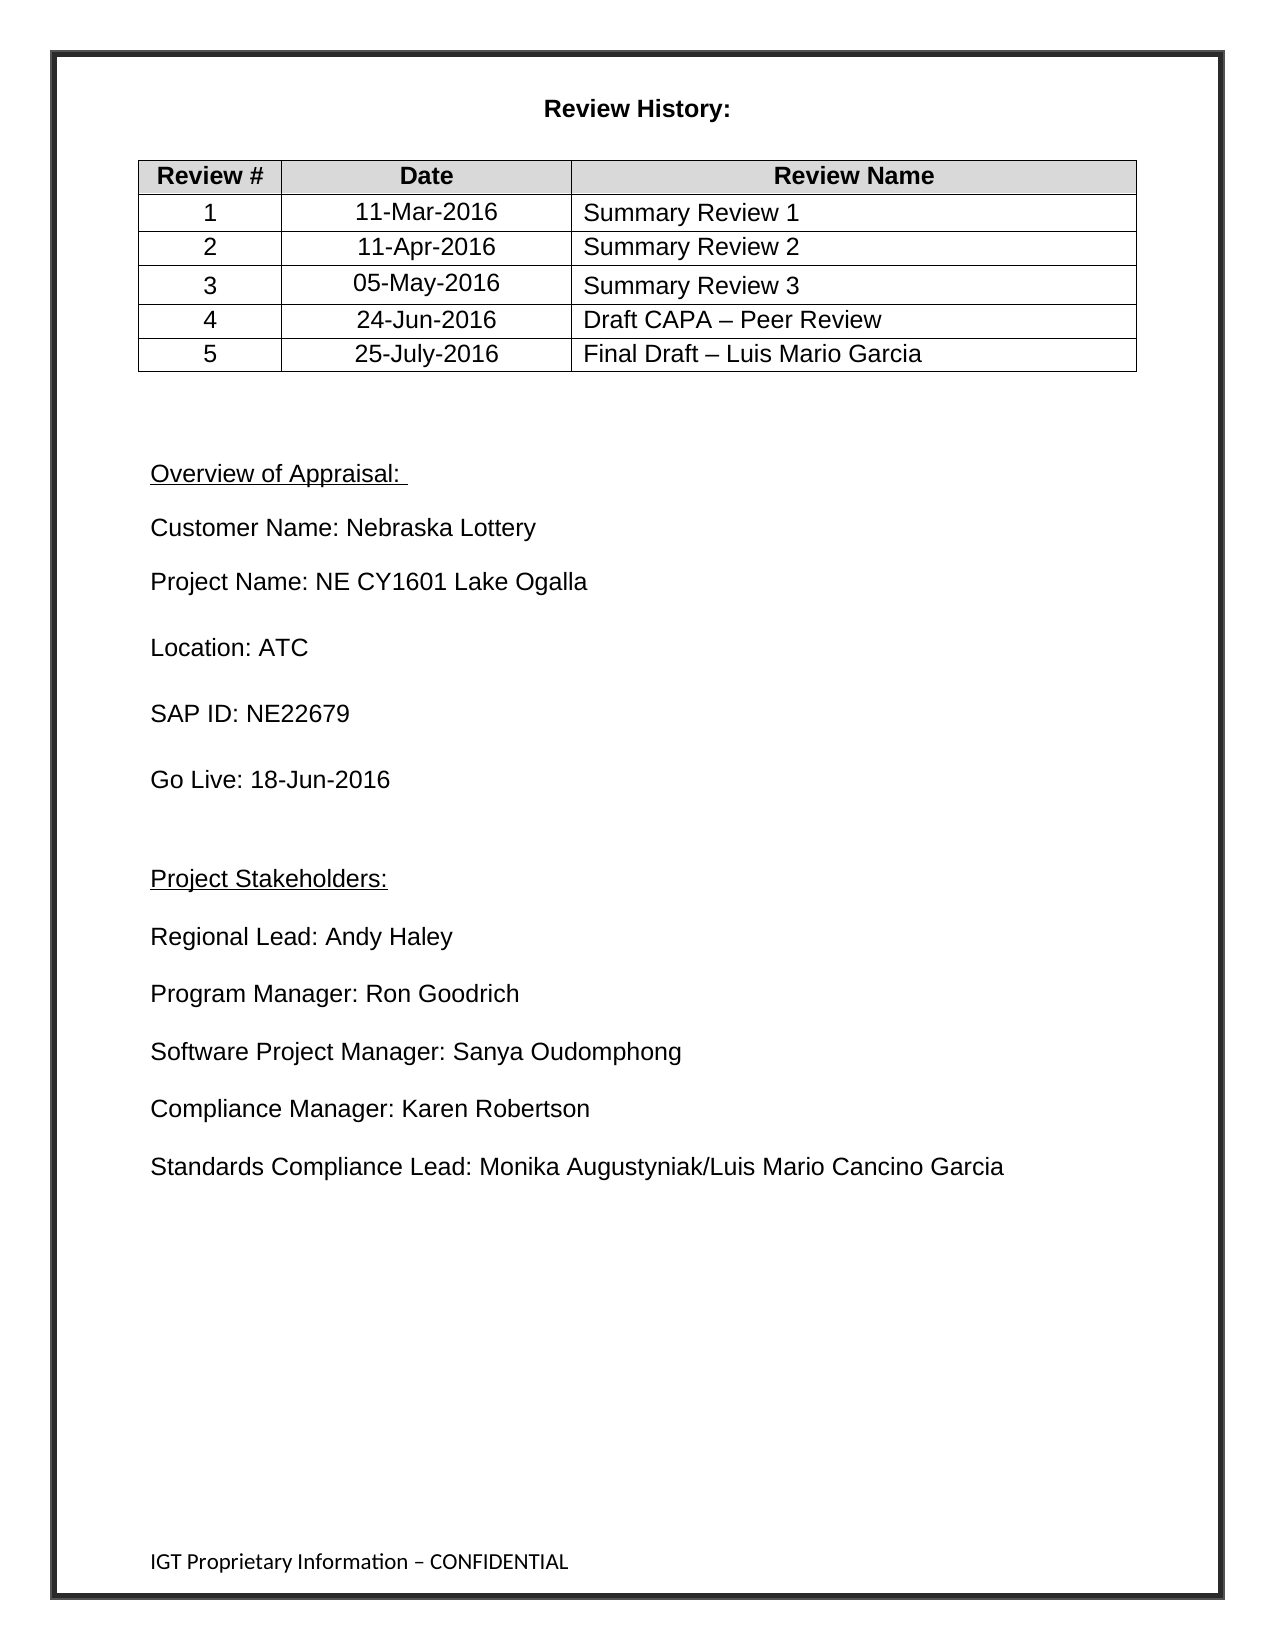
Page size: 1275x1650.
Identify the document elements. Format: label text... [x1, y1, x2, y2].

table_cell 4 [139, 305, 281, 337]
text Project Name: NE CY1601 Lake Ogalla [150, 567, 1125, 596]
table_cell Draft CAPA – Peer Review [572, 305, 1136, 337]
text SAP ID: NE22679 [150, 699, 1125, 728]
text Software Project Manager: Sanya Oudomphong [150, 1036, 1125, 1065]
text Location: ATC [150, 633, 1125, 662]
text Overview of Appraisal: [150, 459, 1125, 488]
table_cell Summary Review 2 [572, 232, 1136, 264]
text Regional Lead: Andy Haley [150, 921, 1125, 950]
table_cell 24-Jun-2016 [282, 305, 571, 337]
table_header Review # [139, 161, 281, 193]
table_header Review Name [572, 161, 1136, 193]
table_cell 3 [139, 266, 281, 304]
table_header Date [282, 161, 571, 193]
table_cell 1 [139, 195, 281, 231]
table_cell 25-July-2016 [282, 339, 571, 371]
text Project Stakeholders: [150, 864, 1125, 893]
text Compliance Manager: Karen Robertson [150, 1094, 1125, 1123]
table_cell 2 [139, 232, 281, 264]
text Customer Name: Nebraska Lottery [150, 513, 1125, 542]
list Review History: [150, 94, 1125, 123]
table_cell 11-Apr-2016 [282, 232, 571, 264]
table_cell Summary Review 1 [572, 195, 1136, 231]
table_cell 05-May-2016 [282, 266, 571, 304]
table_cell Final Draft – Luis Mario Garcia [572, 339, 1136, 371]
text Go Live: 18-Jun-2016 [150, 765, 1125, 794]
table_cell 5 [139, 339, 281, 371]
text Program Manager: Ron Goodrich [150, 979, 1125, 1008]
text Standards Compliance Lead: Monika Augustyniak/Luis Mario Cancino Garcia [150, 1151, 1125, 1180]
table_cell Summary Review 3 [572, 266, 1136, 304]
table_cell 11-Mar-2016 [282, 195, 571, 231]
